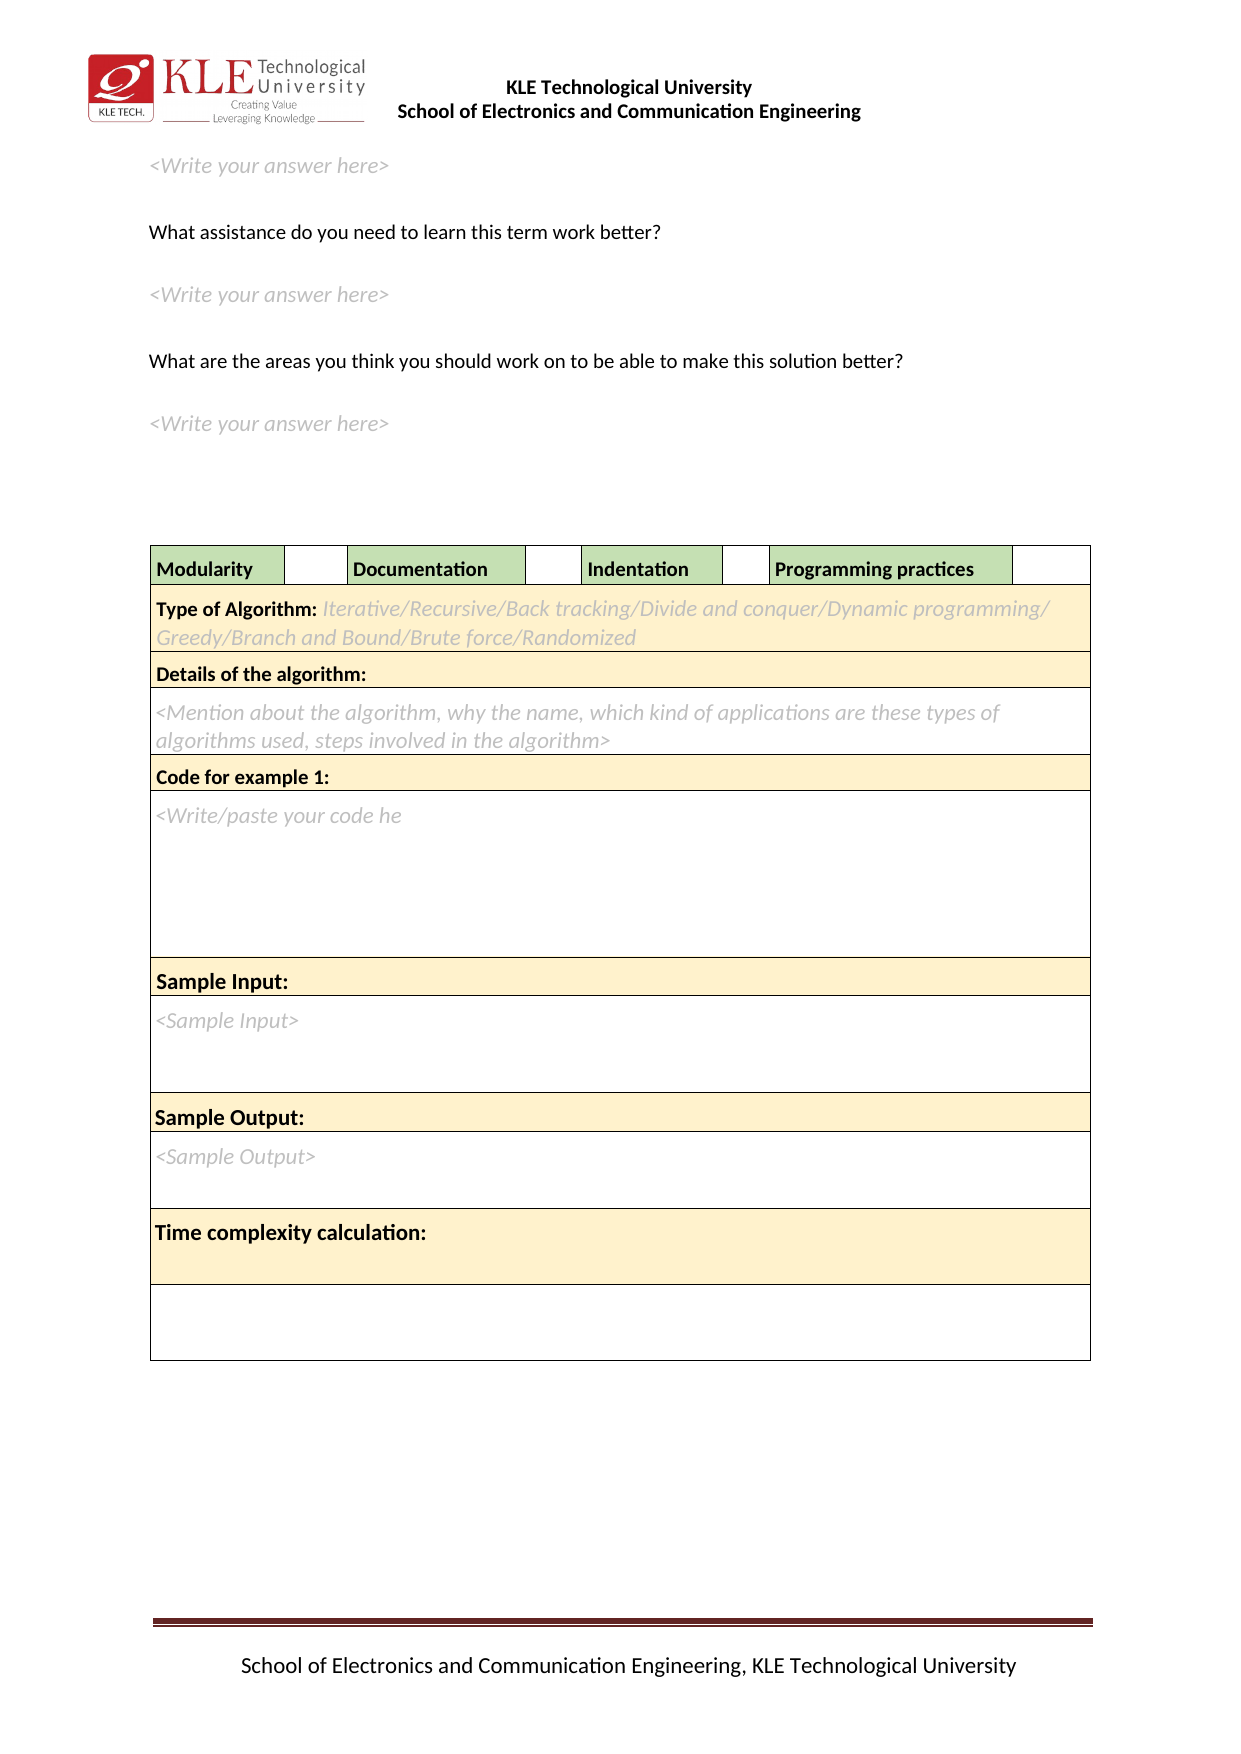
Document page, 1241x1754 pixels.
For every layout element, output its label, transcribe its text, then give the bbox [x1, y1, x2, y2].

table_header [285, 546, 347, 584]
table_header Modularity [151, 546, 284, 584]
picture [88, 50, 368, 125]
text <Write your answer here> [149, 409, 1108, 437]
table_cell <Mention about the algorithm, why the name, which kind of applications are these types of algorithms used, steps involved in the algorithm> [151, 688, 1090, 754]
table_cell <Sample Output> [151, 1132, 1090, 1207]
table_cell <Sample Input> [151, 996, 1090, 1092]
table_header Indentation [582, 546, 722, 584]
text What assistance do you need to learn this term work better? [149, 219, 1108, 244]
table_cell Code for example 1: [151, 755, 1090, 790]
table_header [526, 546, 581, 584]
text <Write your answer here> [149, 280, 1108, 308]
table_cell Type of Algorithm: Iterative/Recursive/Back tracking/Divide and conquer/Dynamic programming/ Greedy/Branch and Bound/Brute force/Randomized [151, 585, 1090, 651]
table_cell [151, 1285, 1090, 1360]
table_header [1013, 546, 1090, 584]
table_cell Sample Input: [151, 958, 1090, 995]
table_cell Details of the algorithm: [151, 652, 1090, 687]
table_header Programming practices [770, 546, 1012, 584]
text What are the areas you think you should work on to be able to make this solution better? [149, 348, 1108, 373]
table_header Documentation [348, 546, 525, 584]
text <Write your answer here> [149, 151, 1108, 179]
table_cell Time complexity calculation: [151, 1209, 1090, 1284]
table_header [723, 546, 769, 584]
table_cell <Write/paste your code he [151, 791, 1090, 956]
table_cell Sample Output: [151, 1093, 1090, 1131]
